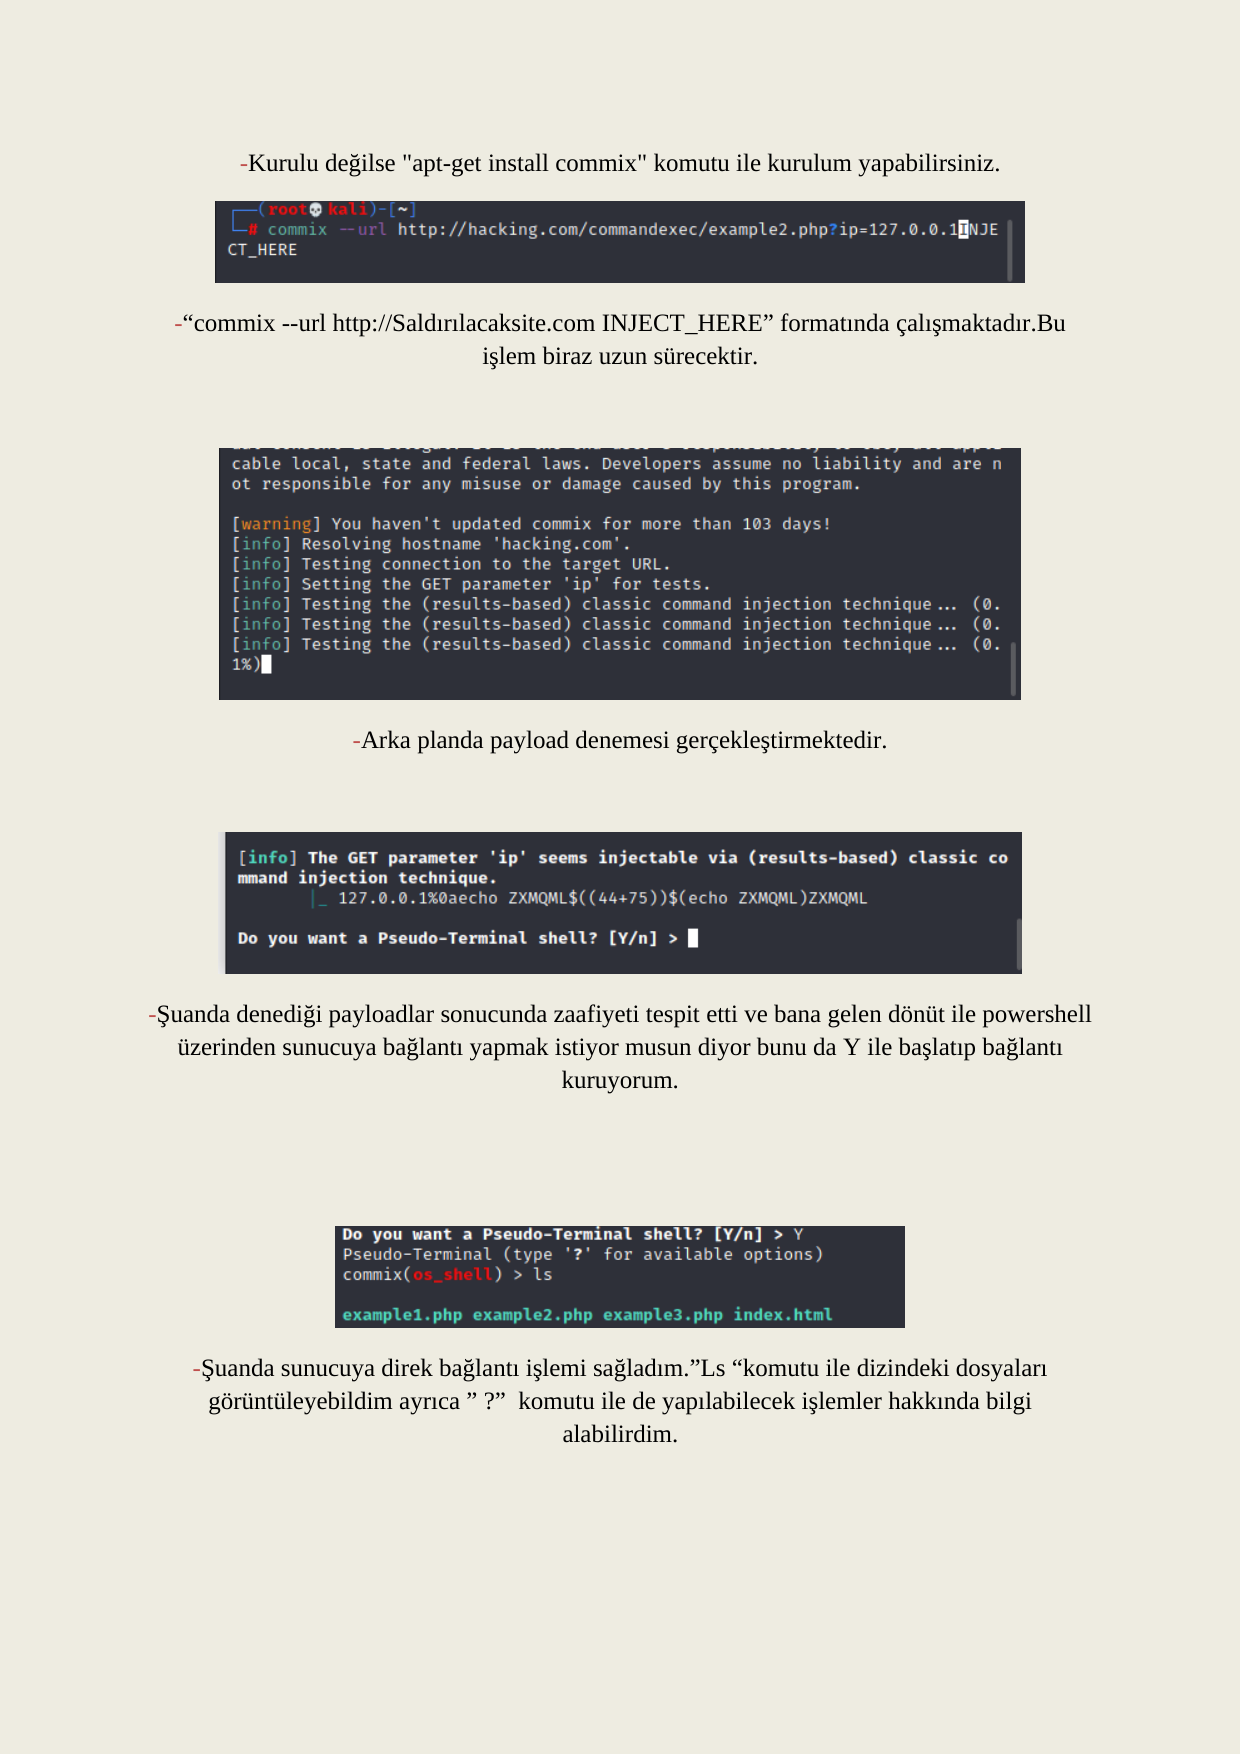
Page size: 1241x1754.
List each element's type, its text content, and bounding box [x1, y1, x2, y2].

text -Kurulu değilse "apt-get install commix" komutu ile kurulum yapabilirsiniz. [148, 148, 1093, 176]
text -“commix --url http://Saldırılacaksite.com INJECT_HERE” formatında çalışmaktadır.Bu işlem biraz uzun sürecektir. [148, 308, 1093, 369]
picture [218, 832, 1022, 974]
text -Şuanda denediği payloadlar sonucunda zaafiyeti tespit etti ve bana gelen dönüt ile powershell üzerinden sunucuya bağlantı yapmak istiyor musun diyor bunu da Y ile başlatıp bağlantı kuruyorum. [148, 999, 1093, 1094]
text -Şuanda sunucuya direk bağlantı işlemi sağladım.”Ls “komutu ile dizindeki dosyaları görüntüleyebildim ayrıca ” ?” komutu ile de yapılabilecek işlemler hakkında bilgi alabilirdim. [148, 1353, 1093, 1448]
picture [215, 201, 1025, 283]
text -Arka planda payload denemesi gerçekleştirmektedir. [148, 725, 1093, 754]
picture [335, 1226, 905, 1328]
picture [219, 448, 1021, 700]
